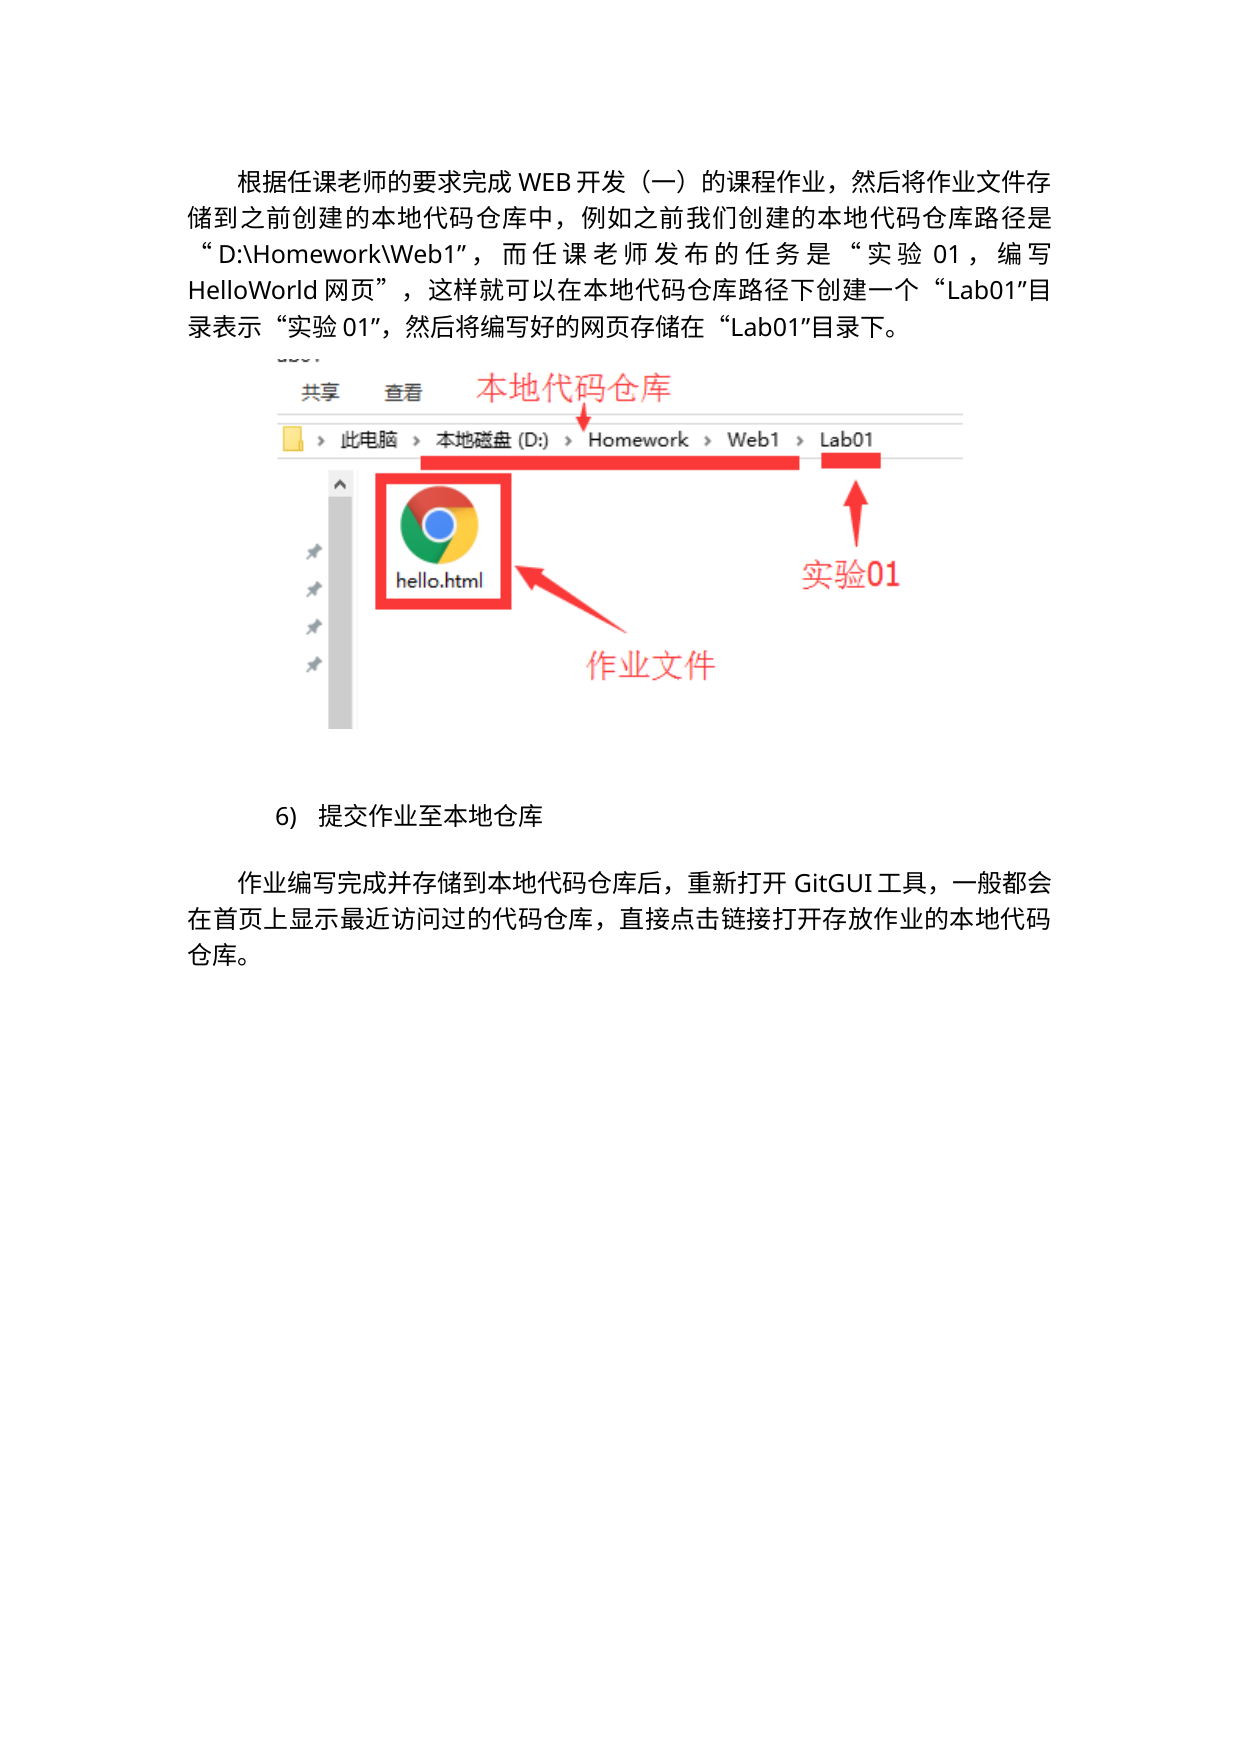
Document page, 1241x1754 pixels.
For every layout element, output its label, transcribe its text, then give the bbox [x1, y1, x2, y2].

text 根据任课老师的要求完成WEB开发（一）的课程作业，然后将作业文件存储到之前创建的本地代码仓库中，例如之前我们创建的本地代码仓库路径是“D:\Homework\Web1”，而任课老师发布的任务是“实验01，编写HelloWorld网页”，这样就可以在本地代码仓库路径下创建一个“Lab01”目录表示“实验01”，然后将编写好的网页存储在“Lab01”目录下。 [187, 162, 1053, 343]
text 作业编写完成并存储到本地代码仓库后，重新打开GitGUI工具，一般都会在首页上显示最近访问过的代码仓库，直接点击链接打开存放作业的本地代码仓库。 [187, 863, 1053, 972]
picture [277, 359, 963, 729]
list 提交作业至本地仓库 [275, 782, 1053, 847]
